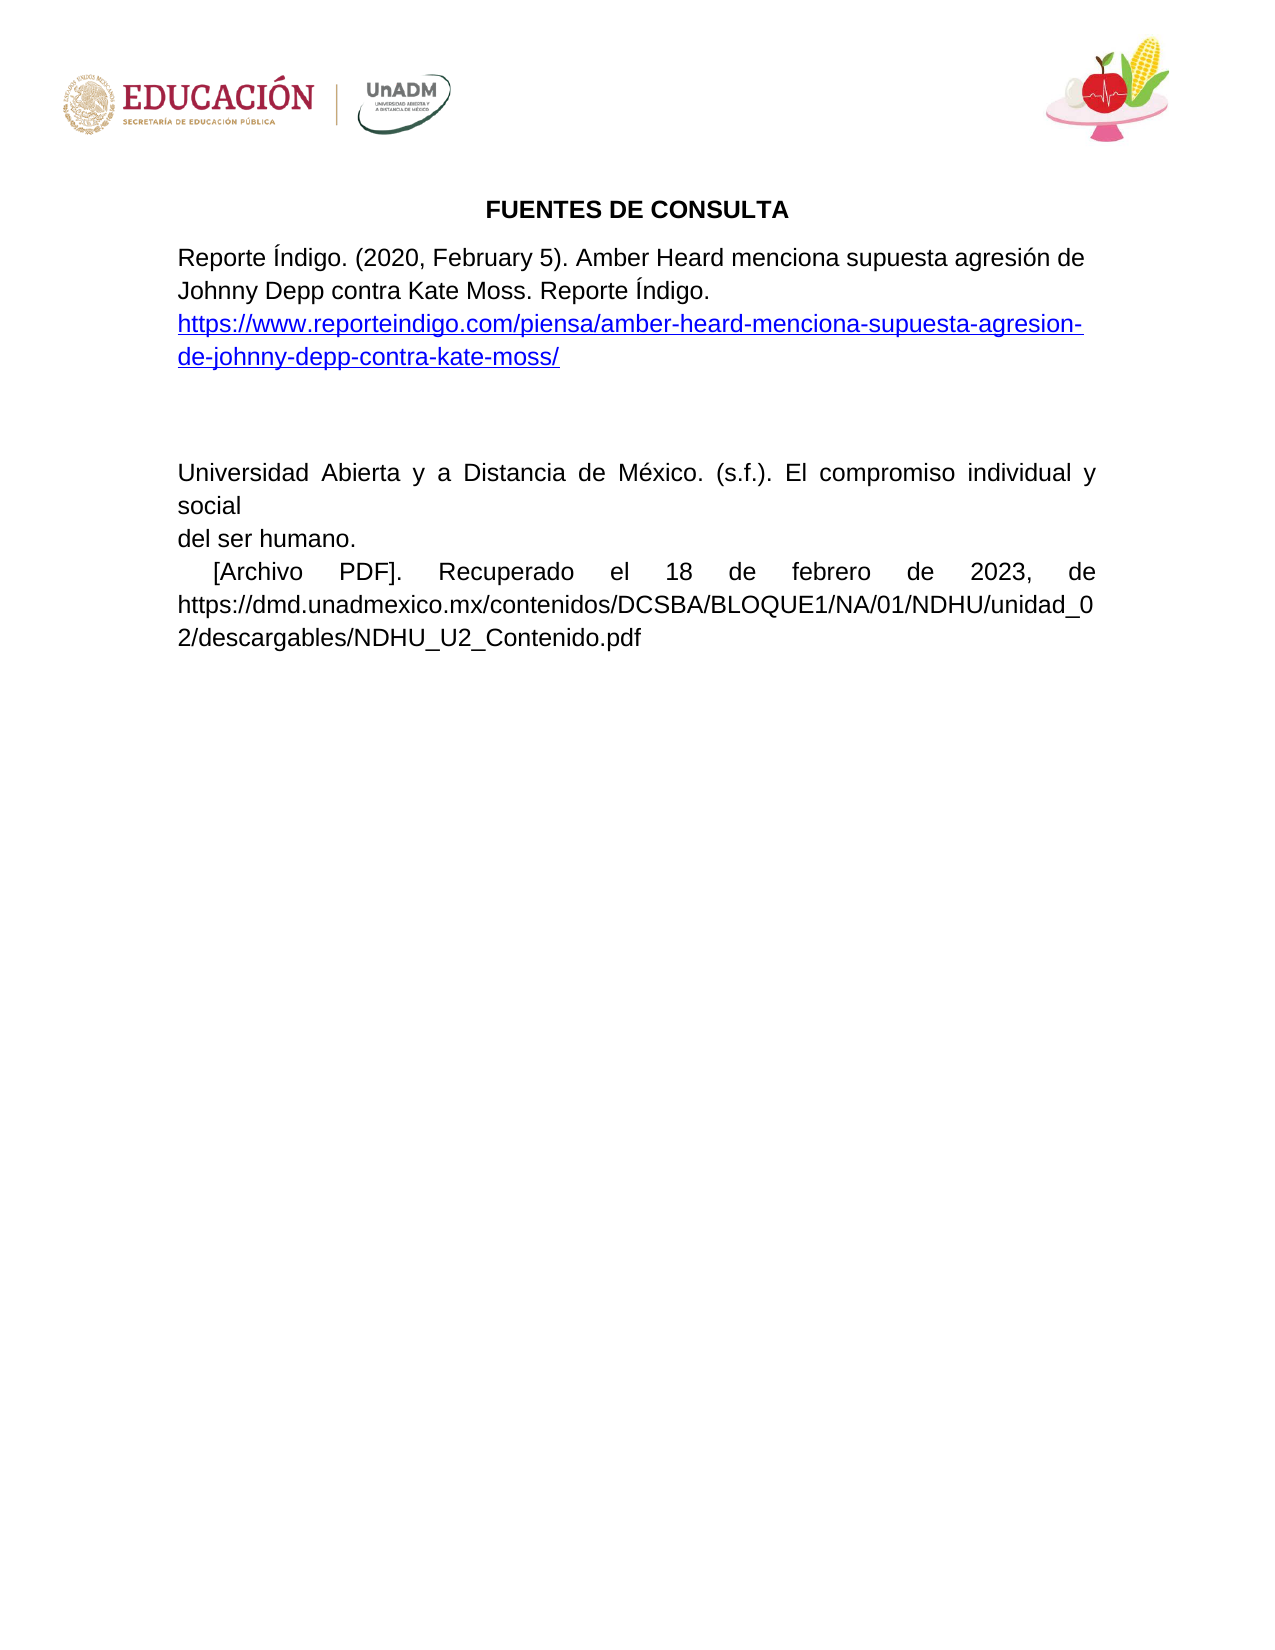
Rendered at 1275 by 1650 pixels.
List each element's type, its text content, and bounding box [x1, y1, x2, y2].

text FUENTES DE CONSULTA [177, 195, 1098, 224]
text Reporte Índigo. (2020, February 5). Amber Heard menciona supuesta agresión de Johnny Depp contra Kate Moss. Reporte Índigo. https://www.reporteindigo.com/piensa/amber-heard-menciona-supuesta-agresion-de-johnny-depp-contra-kate-moss/ [177, 243, 1098, 371]
picture [63, 65, 451, 146]
picture [1042, 34, 1170, 148]
text Universidad Abierta y a Distancia de México. (s.f.). El compromiso individual y social [177, 458, 1098, 519]
text [Archivo PDF]. Recuperado el 18 de febrero de 2023, de https://dmd.unadmexico.mx/contenidos/DCSBA/BLOQUE1/NA/01/NDHU/unidad_02/descargables/NDHU_U2_Contenido.pdf [177, 557, 1098, 652]
text del ser humano. [177, 524, 1098, 553]
